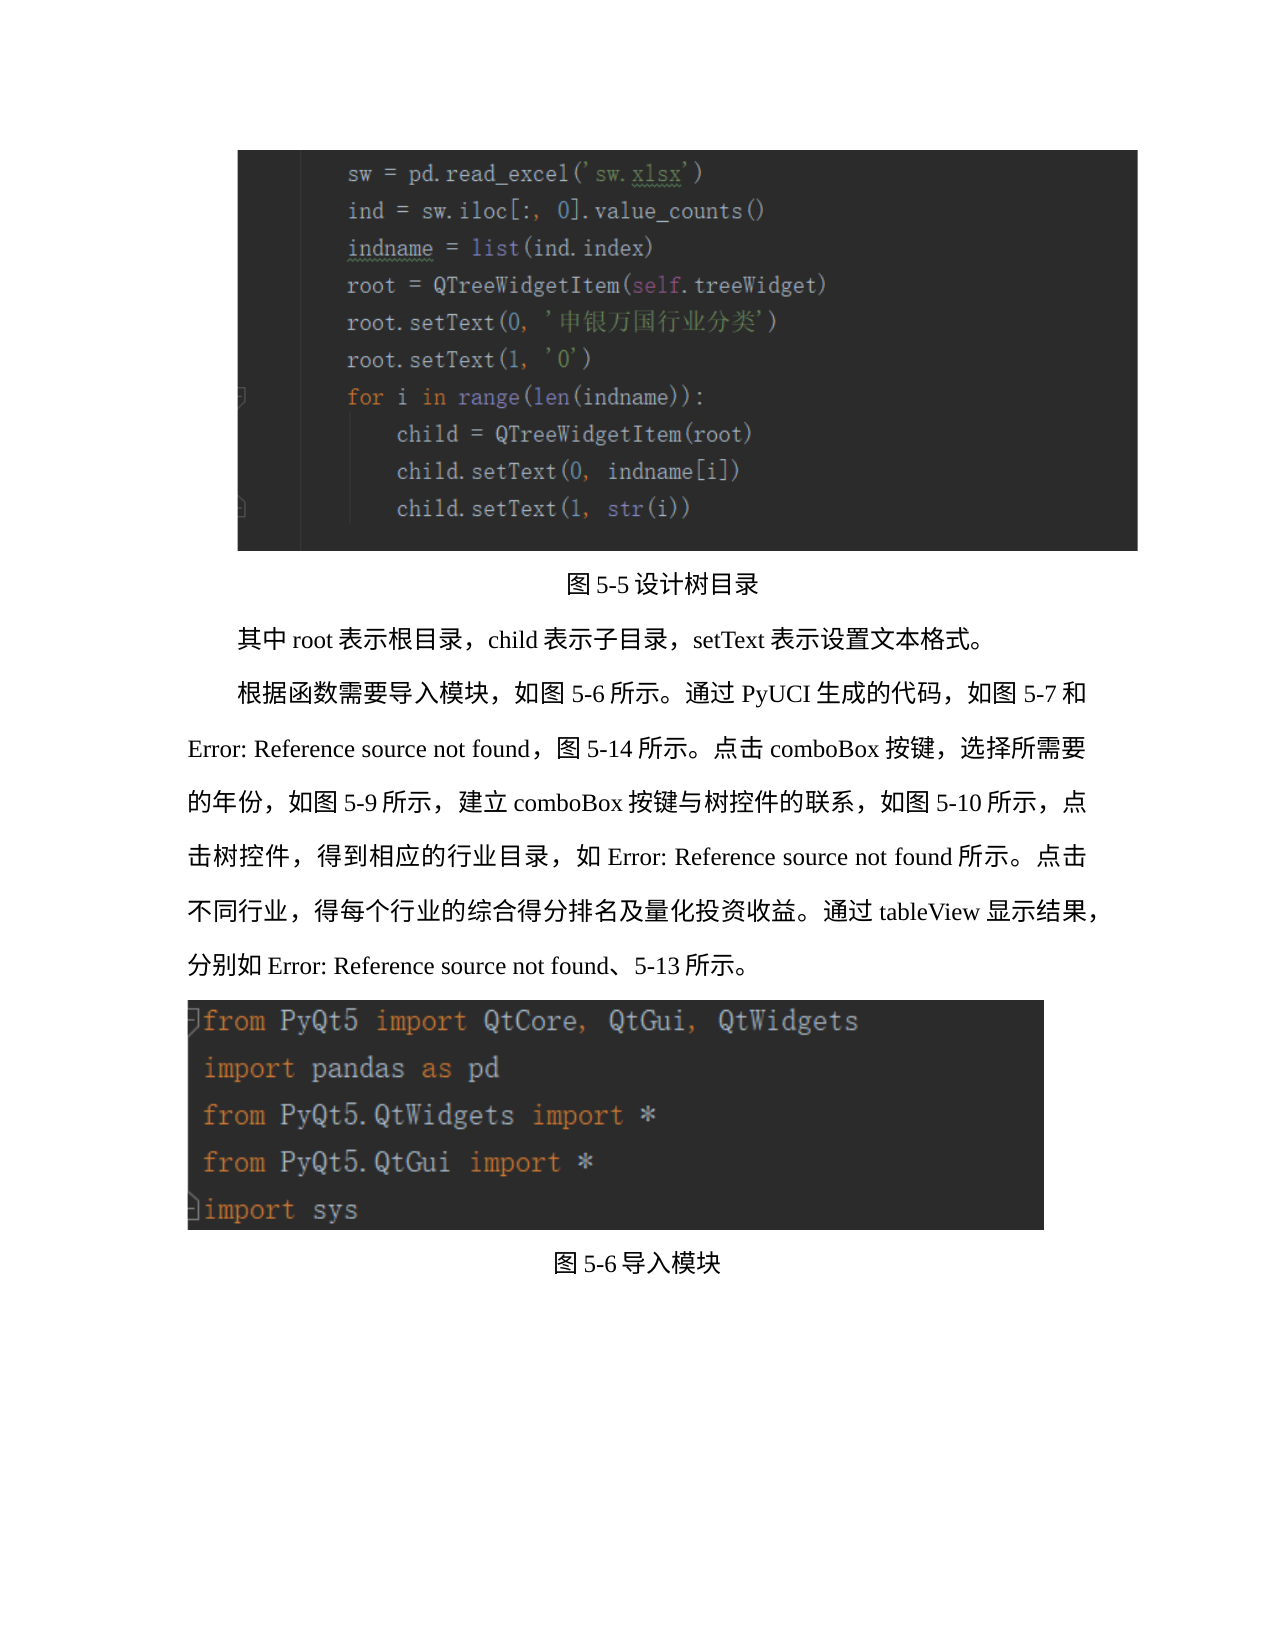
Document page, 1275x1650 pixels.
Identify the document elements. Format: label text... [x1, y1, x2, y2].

text 图5-6导入模块 [187, 1244, 1087, 1280]
picture [187, 1000, 1044, 1230]
picture [237, 150, 1138, 551]
text 图5-5设计树目录 [187, 565, 1087, 601]
text 其中root表示根目录，child表示子目录，setText表示设置文本格式。 [187, 619, 1087, 656]
